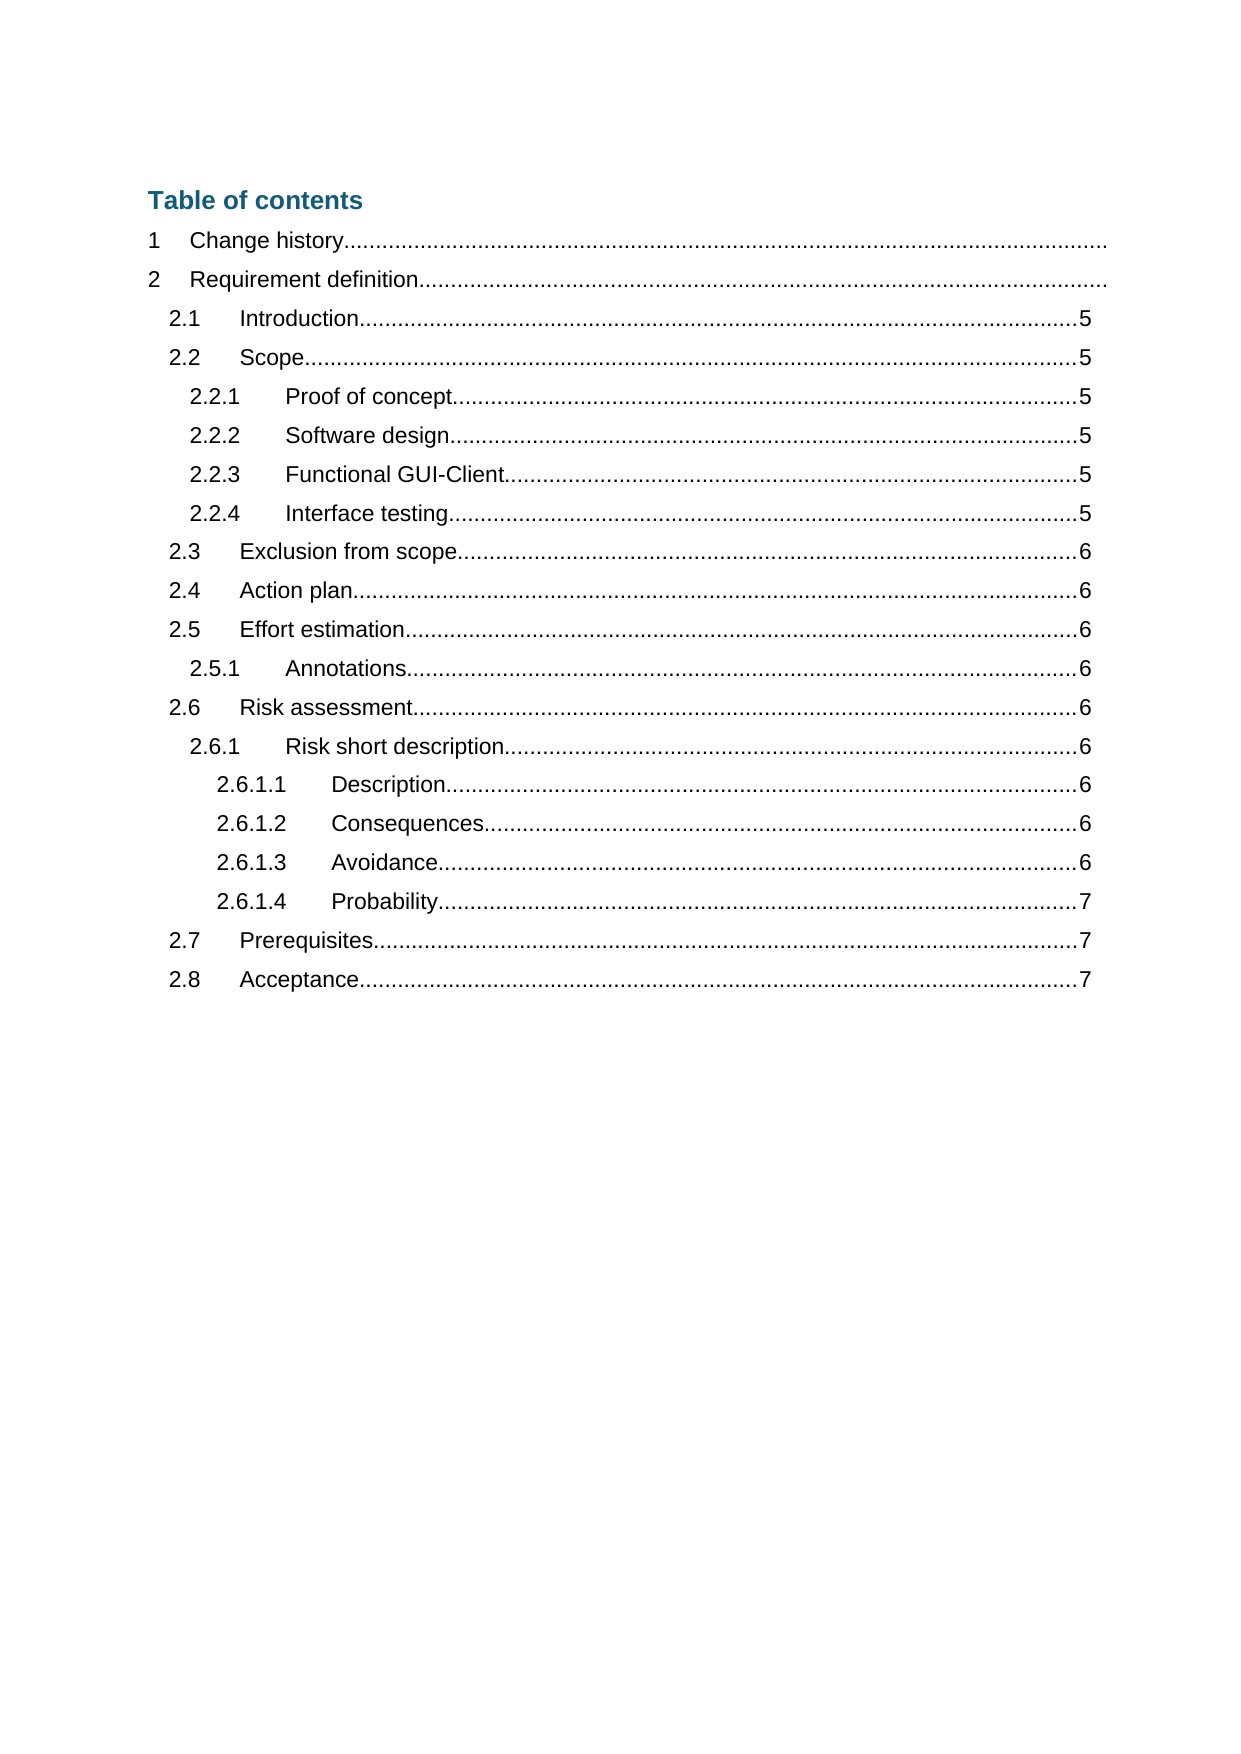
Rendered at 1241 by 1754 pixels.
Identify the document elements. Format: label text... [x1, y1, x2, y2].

text 2.6.1.3 Avoidance 6 [216, 849, 1093, 876]
text 2.2 Scope 5 [168, 344, 1093, 370]
text 2.2.4 Interface testing 5 [189, 499, 1093, 526]
text 2.2.1 Proof of concept 5 [189, 383, 1093, 409]
text 2.6.1 Risk short description 6 [189, 733, 1093, 759]
text 2.3 Exclusion from scope 6 [168, 538, 1093, 565]
text 2.5.1 Annotations 6 [189, 655, 1093, 681]
text 2.5 Effort estimation 6 [168, 616, 1093, 642]
text 2.6 Risk assessment 6 [168, 694, 1093, 720]
text 2.4 Action plan 6 [168, 577, 1093, 603]
text 2.6.1.4 Probability 7 [216, 888, 1093, 914]
text 2.6.1.2 Consequences 6 [216, 810, 1093, 837]
text 1 Change history 4 [148, 227, 1093, 254]
text 2.2.2 Software design 5 [189, 422, 1093, 448]
text 2.2.3 Functional GUI-Client 5 [189, 461, 1093, 487]
text 2.7 Prerequisites 7 [168, 927, 1093, 953]
text 2.1 Introduction 5 [168, 305, 1093, 332]
text 2.6.1.1 Description 6 [216, 771, 1093, 798]
text Table of contents [148, 185, 1093, 215]
text 2.8 Acceptance 7 [168, 966, 1093, 992]
text 2 Requirement definition 5 [148, 266, 1093, 293]
